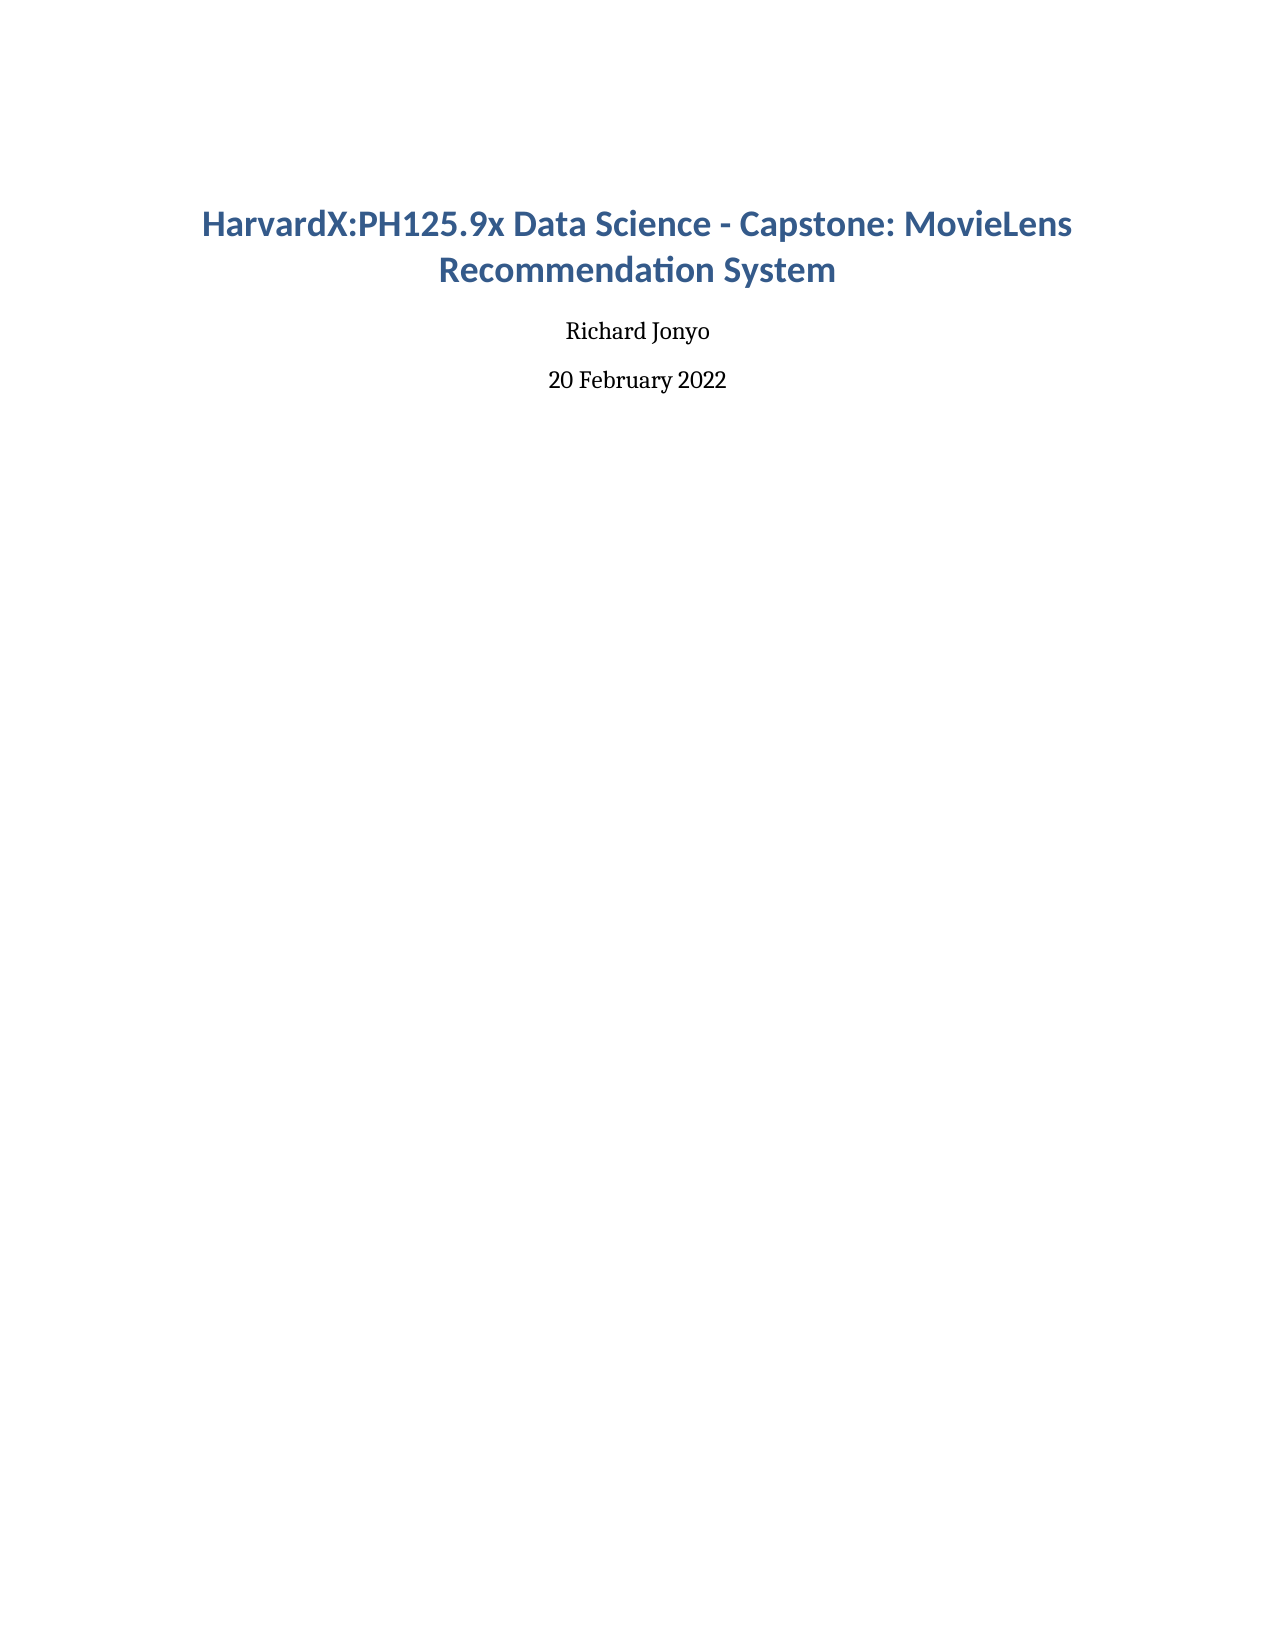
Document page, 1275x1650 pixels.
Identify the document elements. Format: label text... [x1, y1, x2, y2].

text Richard Jonyo [150, 317, 1125, 345]
text 20 February 2022 [150, 366, 1125, 395]
title HarvardX:PH125.9x Data Science - Capstone: MovieLens Recommendation System [150, 200, 1125, 292]
